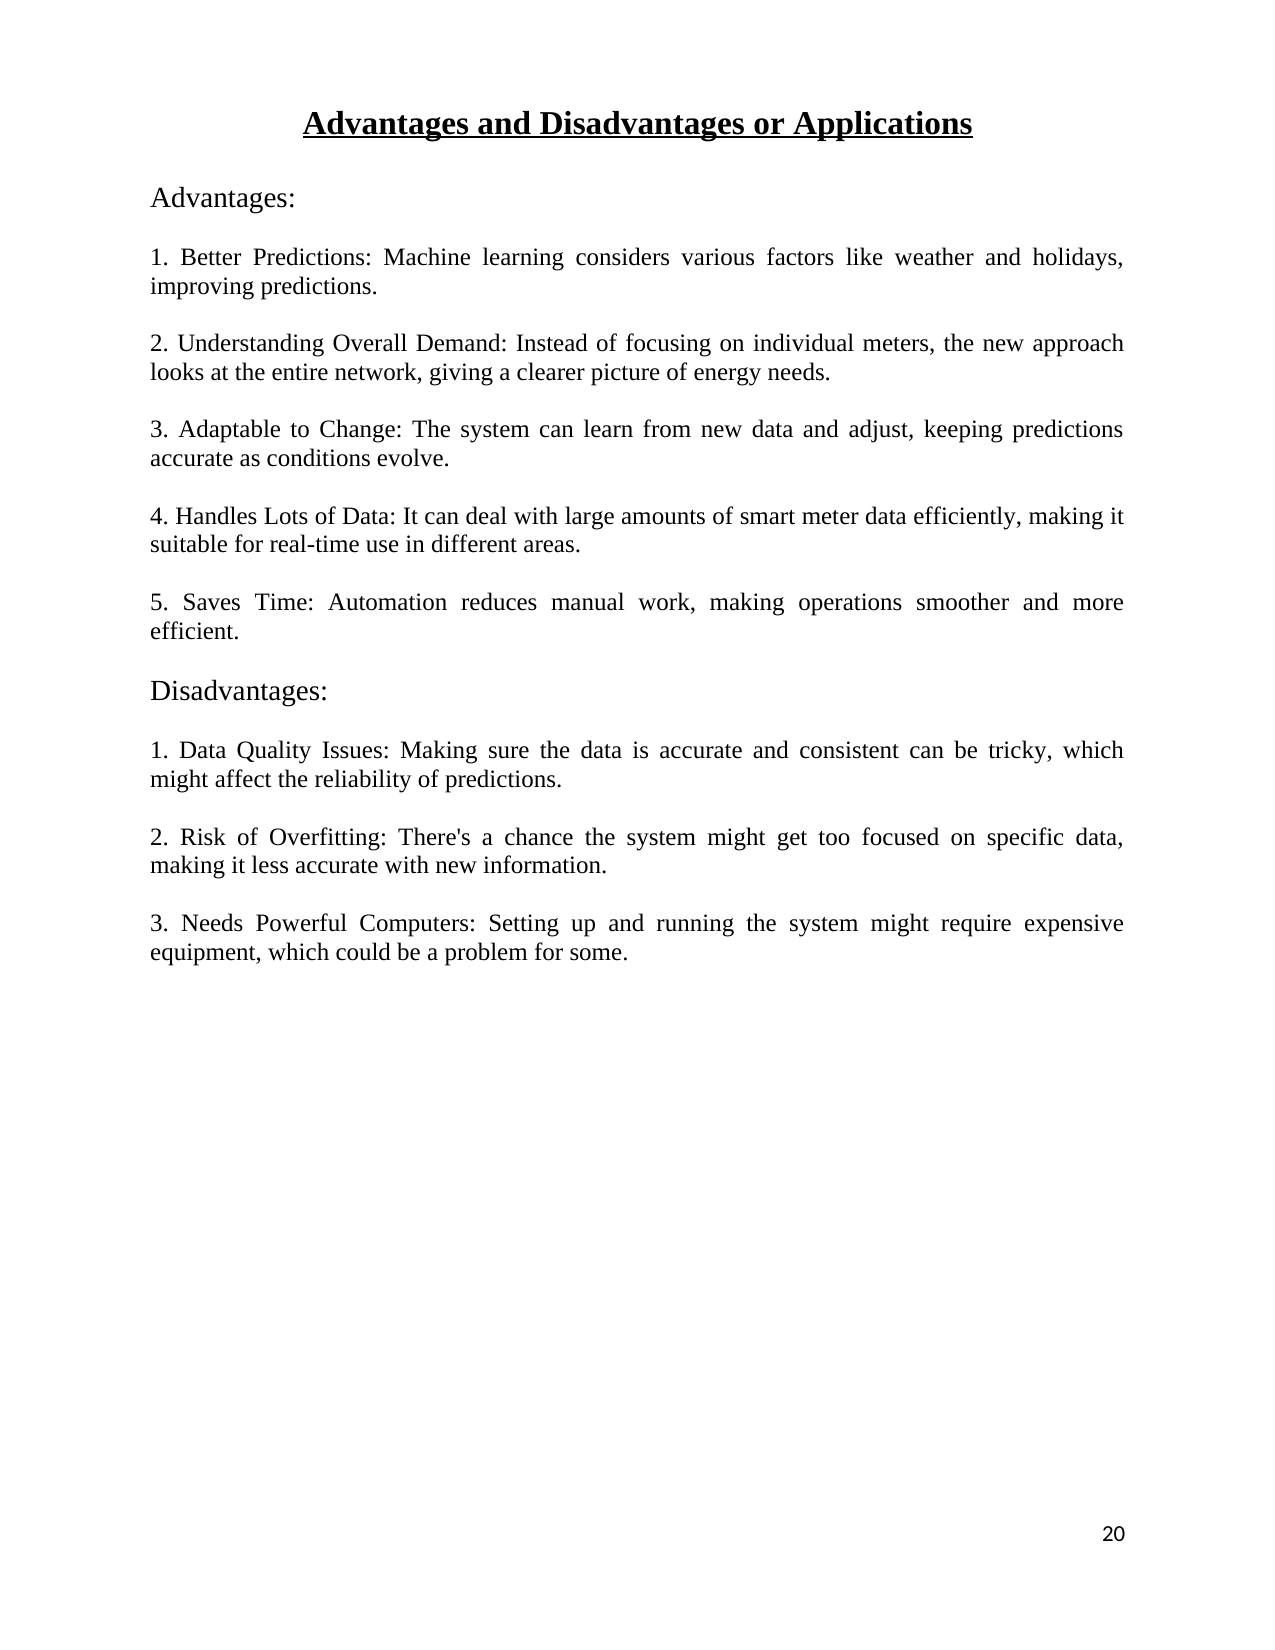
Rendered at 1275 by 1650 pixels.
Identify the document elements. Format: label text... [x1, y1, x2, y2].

text 2. Understanding Overall Demand: Instead of focusing on individual meters, the new approach looks at the entire network, giving a clearer picture of energy needs. [150, 328, 1125, 386]
text 4. Handles Lots of Data: It can deal with large amounts of smart meter data efficiently, making it suitable for real-time use in different areas. [150, 501, 1125, 558]
text 1. Data Quality Issues: Making sure the data is accurate and consistent can be tricky, which might affect the reliability of predictions. [150, 736, 1125, 793]
text 5. Saves Time: Automation reduces manual work, making operations smoother and more efficient. [150, 587, 1125, 644]
text Advantages and Disadvantages or Applications [150, 103, 1125, 141]
text 1. Better Predictions: Machine learning considers various factors like weather and holidays, improving predictions. [150, 242, 1125, 299]
text 3. Adaptable to Change: The system can learn from new data and adjust, keeping predictions accurate as conditions evolve. [150, 414, 1125, 472]
text 2. Risk of Overfitting: There's a chance the system might get too focused on specific data, making it less accurate with new information. [150, 822, 1125, 879]
text Disadvantages: [150, 673, 1125, 707]
text Advantages: [150, 180, 1125, 213]
text 3. Needs Powerful Computers: Setting up and running the system might require expensive equipment, which could be a problem for some. [150, 908, 1125, 966]
